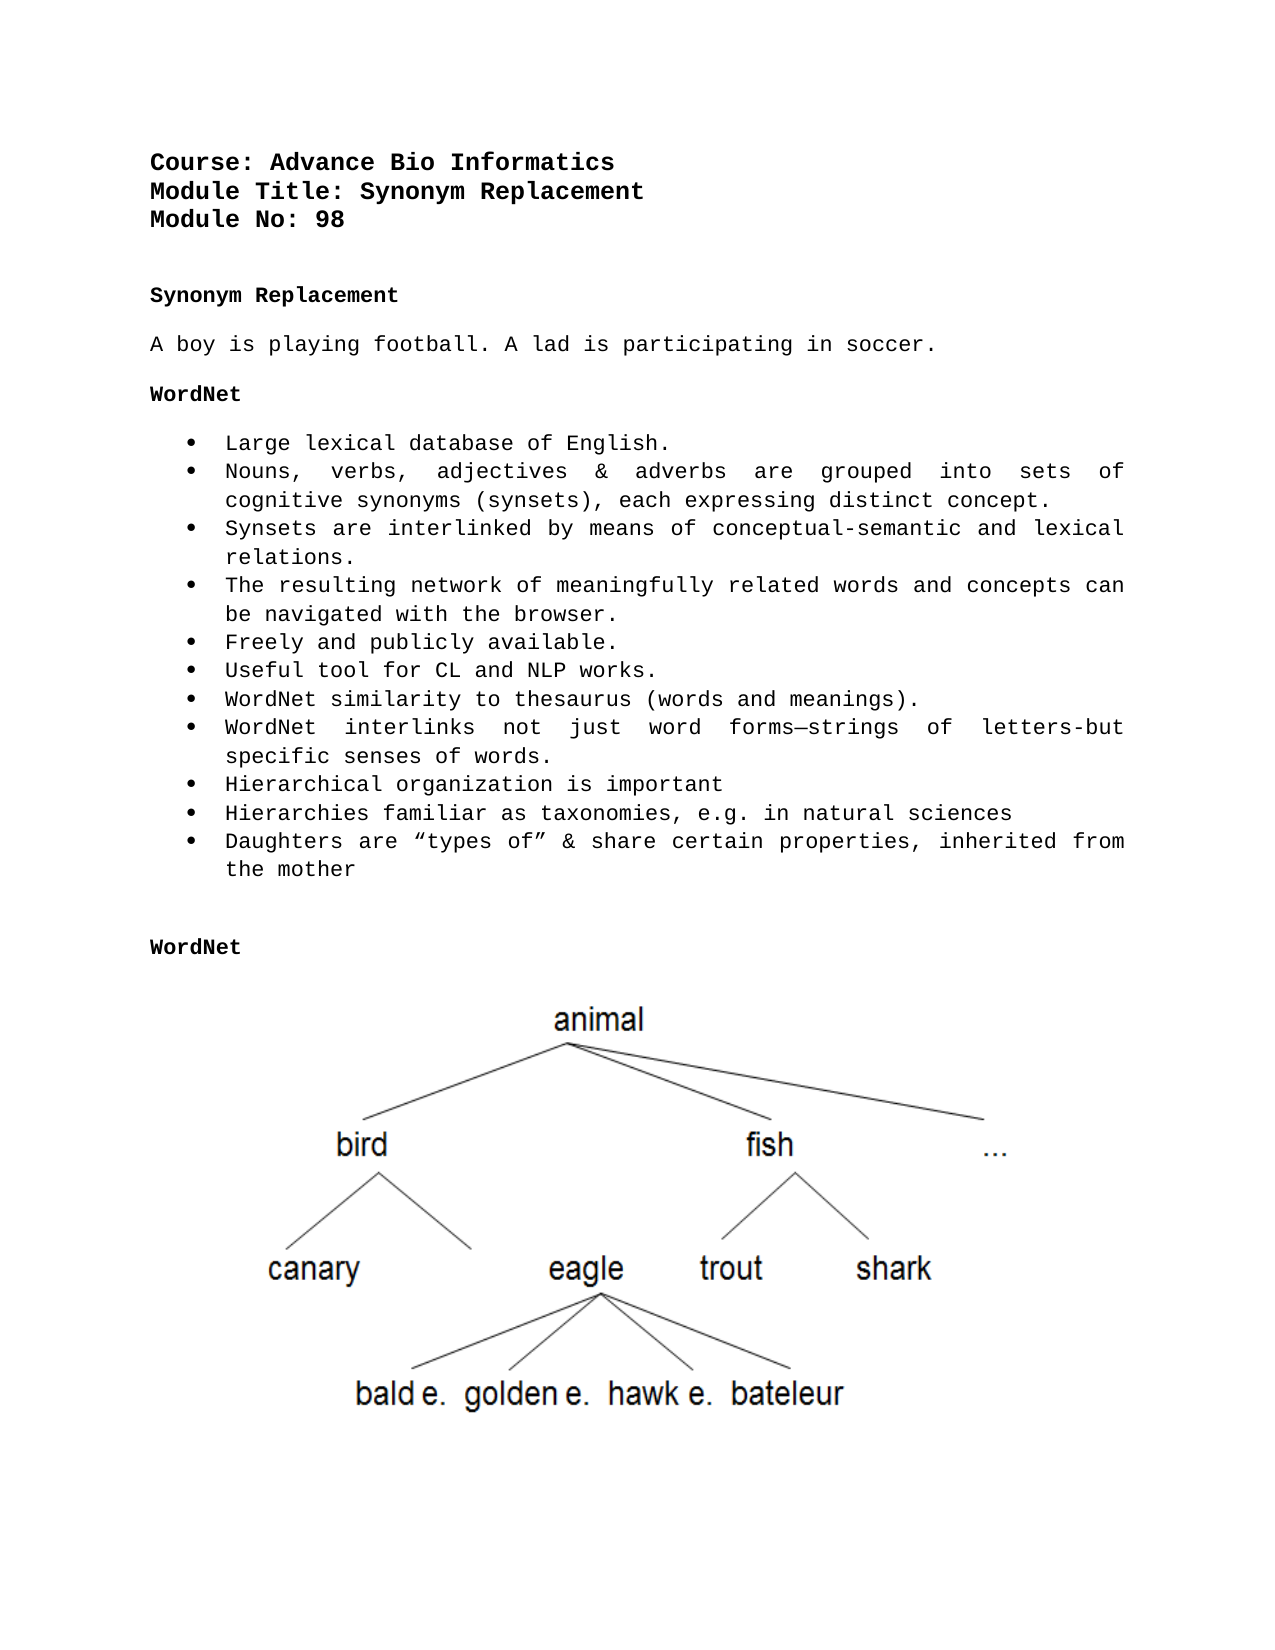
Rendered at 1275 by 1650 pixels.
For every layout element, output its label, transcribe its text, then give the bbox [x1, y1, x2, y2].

list Hierarchies familiar as taxonomies, e.g. in natural sciences [187, 802, 1125, 827]
list Large lexical database of English. [187, 432, 1125, 457]
text Module Title: Synonym Replacement [150, 178, 1125, 207]
text WordNet [150, 936, 1125, 961]
list Useful tool for CL and NLP works. [187, 659, 1125, 684]
picture [150, 985, 1019, 1444]
list Synsets are interlinked by means of conceptual-semantic and lexical relations. [187, 517, 1125, 571]
list WordNet similarity to thesaurus (words and meanings). [187, 688, 1125, 713]
text A boy is playing football. A lad is participating in soccer. [150, 333, 1125, 358]
list Daughters are “types of” & share certain properties, inherited from the mother [187, 830, 1125, 883]
list Hierarchical organization is important [187, 773, 1125, 798]
text Course: Advance Bio Informatics [150, 150, 1125, 178]
list The resulting network of meaningfully related words and concepts can be navigated with the browser. [187, 574, 1125, 627]
text Synonym Replacement [150, 284, 1125, 309]
text WordNet [150, 383, 1125, 408]
text Module No: 98 [150, 207, 1125, 235]
list WordNet interlinks not just word forms—strings of letters-but specific senses of words. [187, 716, 1125, 770]
list Nouns, verbs, adjectives & adverbs are grouped into sets of cognitive synonyms (synsets), each expressing distinct concept. [187, 461, 1125, 514]
list Freely and publicly available. [187, 631, 1125, 656]
